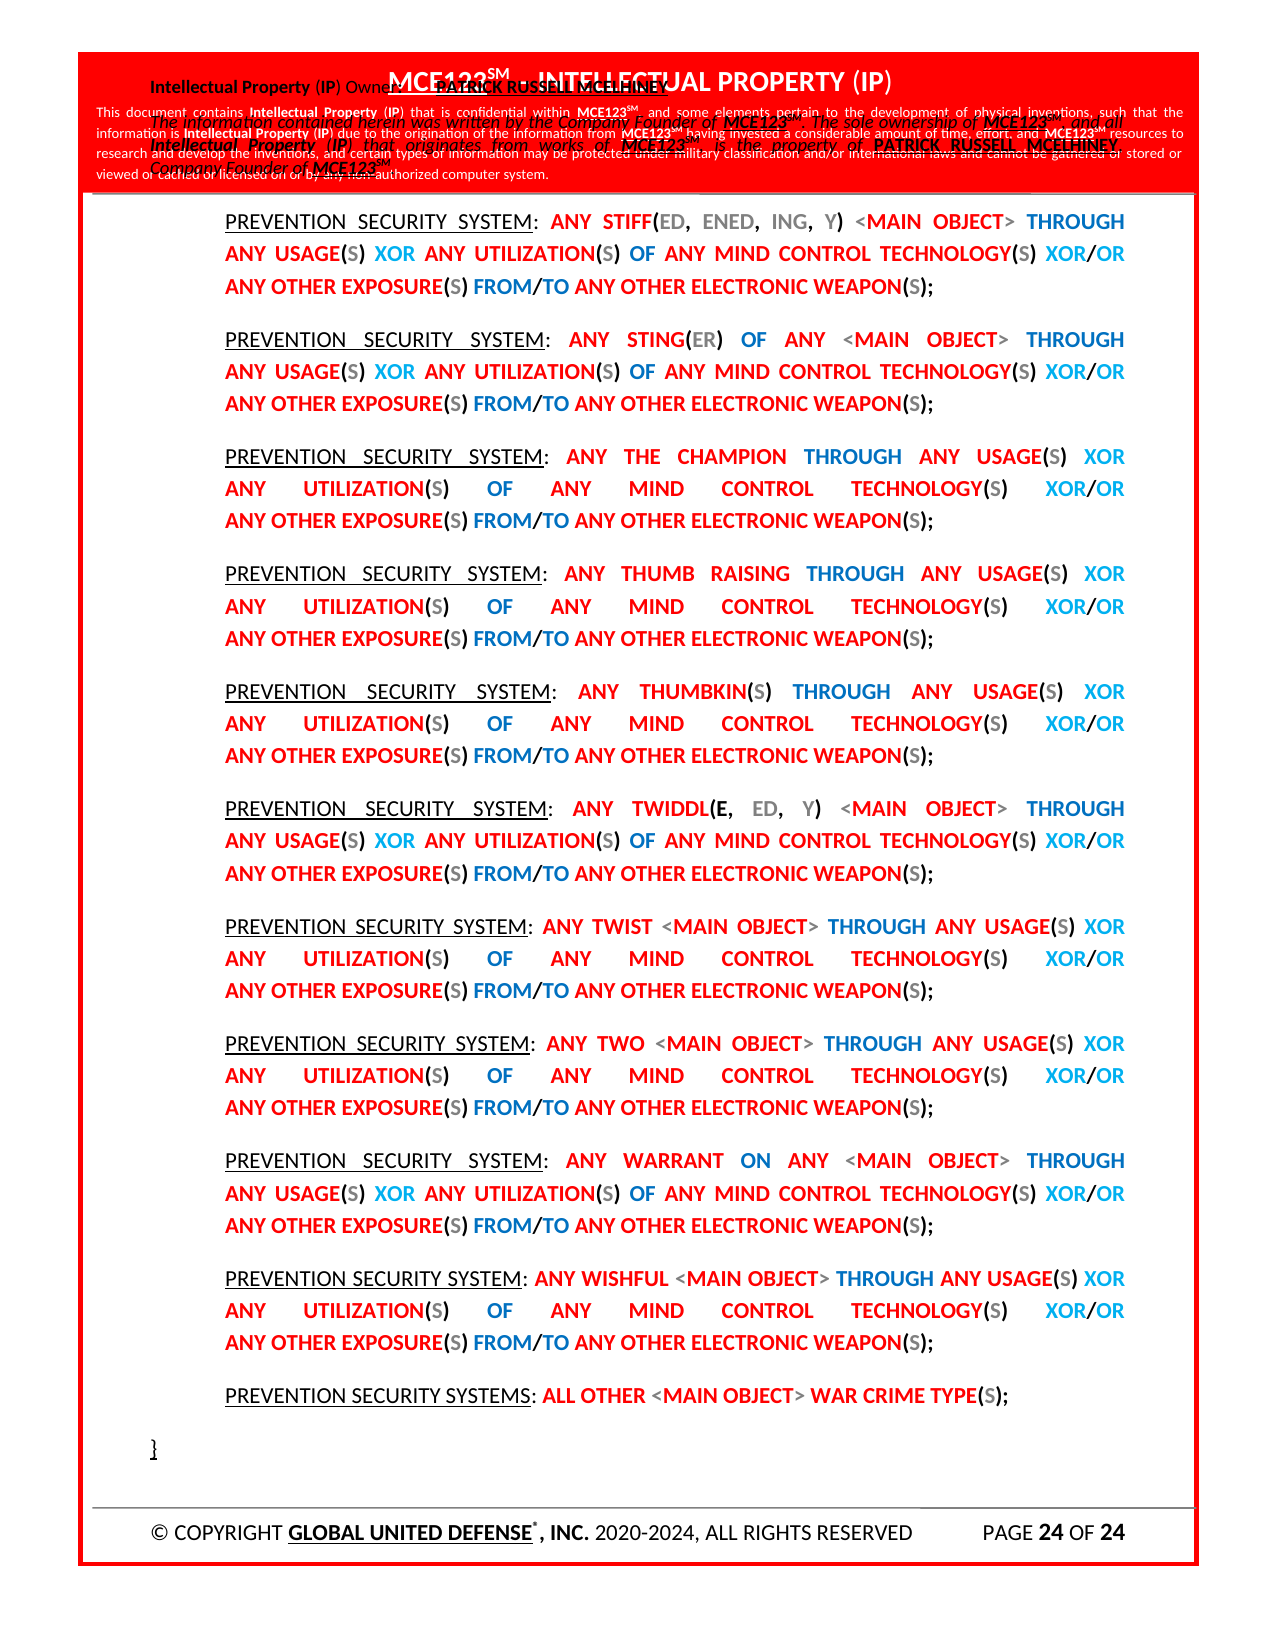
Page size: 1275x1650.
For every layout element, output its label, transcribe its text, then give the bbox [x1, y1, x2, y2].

text PREVENTION SECURITY SYSTEMS: ALL OTHER <MAIN OBJECT> WAR CRIME TYPE(S); [187, 1381, 1125, 1409]
text } [150, 1434, 1125, 1462]
text PREVENTION SECURITY SYSTEM: ANY THUMBKIN(S) THROUGH ANY USAGE(S) XOR ANY UTILIZATION(S) OF ANY MIND CONTROL TECHNOLOGY(S) XOR/OR ANY OTHER EXPOSURE(S) FROM/TO ANY OTHER ELECTRONIC WEAPON(S); [225, 677, 1125, 769]
text PREVENTION SECURITY SYSTEM: ANY WARRANT ON ANY <MAIN OBJECT> THROUGH ANY USAGE(S) XOR ANY UTILIZATION(S) OF ANY MIND CONTROL TECHNOLOGY(S) XOR/OR ANY OTHER EXPOSURE(S) FROM/TO ANY OTHER ELECTRONIC WEAPON(S); [225, 1147, 1125, 1239]
text PREVENTION SECURITY SYSTEM: ANY STING(ER) OF ANY <MAIN OBJECT> THROUGH ANY USAGE(S) XOR ANY UTILIZATION(S) OF ANY MIND CONTROL TECHNOLOGY(S) XOR/OR ANY OTHER EXPOSURE(S) FROM/TO ANY OTHER ELECTRONIC WEAPON(S); [225, 325, 1125, 417]
text PREVENTION SECURITY SYSTEM: ANY WISHFUL <MAIN OBJECT> THROUGH ANY USAGE(S) XOR ANY UTILIZATION(S) OF ANY MIND CONTROL TECHNOLOGY(S) XOR/OR ANY OTHER EXPOSURE(S) FROM/TO ANY OTHER ELECTRONIC WEAPON(S); [225, 1264, 1125, 1356]
text PREVENTION SECURITY SYSTEM: ANY STIFF(ED, ENED, ING, Y) <MAIN OBJECT> THROUGH ANY USAGE(S) XOR ANY UTILIZATION(S) OF ANY MIND CONTROL TECHNOLOGY(S) XOR/OR ANY OTHER EXPOSURE(S) FROM/TO ANY OTHER ELECTRONIC WEAPON(S); [225, 207, 1125, 300]
text PREVENTION SECURITY SYSTEM: ANY THE CHAMPION THROUGH ANY USAGE(S) XOR ANY UTILIZATION(S) OF ANY MIND CONTROL TECHNOLOGY(S) XOR/OR ANY OTHER EXPOSURE(S) FROM/TO ANY OTHER ELECTRONIC WEAPON(S); [225, 442, 1125, 534]
text PREVENTION SECURITY SYSTEM: ANY TWIST <MAIN OBJECT> THROUGH ANY USAGE(S) XOR ANY UTILIZATION(S) OF ANY MIND CONTROL TECHNOLOGY(S) XOR/OR ANY OTHER EXPOSURE(S) FROM/TO ANY OTHER ELECTRONIC WEAPON(S); [225, 912, 1125, 1004]
text PREVENTION SECURITY SYSTEM: ANY TWO <MAIN OBJECT> THROUGH ANY USAGE(S) XOR ANY UTILIZATION(S) OF ANY MIND CONTROL TECHNOLOGY(S) XOR/OR ANY OTHER EXPOSURE(S) FROM/TO ANY OTHER ELECTRONIC WEAPON(S); [225, 1029, 1125, 1122]
text PREVENTION SECURITY SYSTEM: ANY TWIDDL(E, ED, Y) <MAIN OBJECT> THROUGH ANY USAGE(S) XOR ANY UTILIZATION(S) OF ANY MIND CONTROL TECHNOLOGY(S) XOR/OR ANY OTHER EXPOSURE(S) FROM/TO ANY OTHER ELECTRONIC WEAPON(S); [225, 794, 1125, 887]
text PREVENTION SECURITY SYSTEM: ANY THUMB RAISING THROUGH ANY USAGE(S) XOR ANY UTILIZATION(S) OF ANY MIND CONTROL TECHNOLOGY(S) XOR/OR ANY OTHER EXPOSURE(S) FROM/TO ANY OTHER ELECTRONIC WEAPON(S); [225, 559, 1125, 652]
